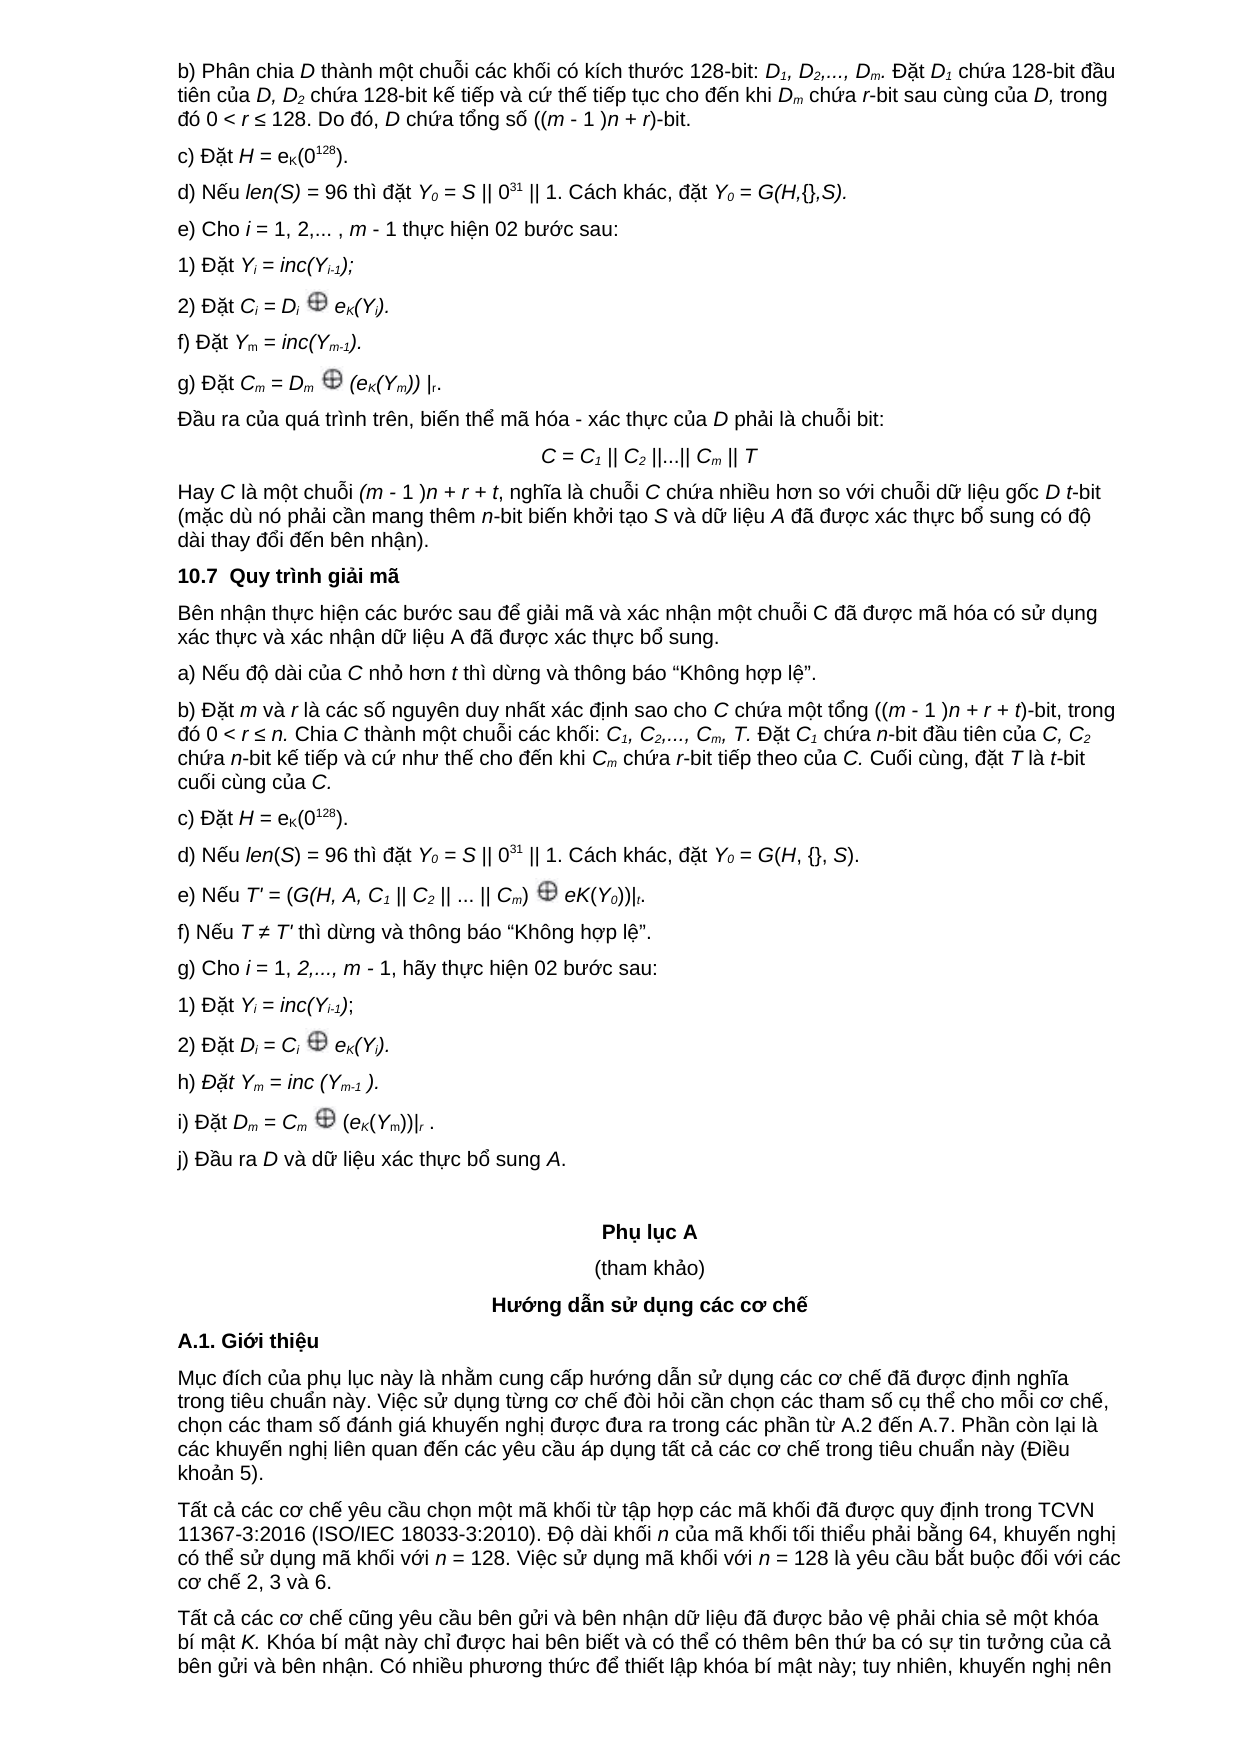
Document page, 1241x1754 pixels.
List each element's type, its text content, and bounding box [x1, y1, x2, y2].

picture [312, 1106, 337, 1130]
text Mục đích của phụ lục này là nhằm cung cấp hướng dẫn sử dụng các cơ chế đã được định nghĩa trong tiêu chuẩn này. Việc sử dụng từng cơ chế đòi hỏi cần chọn các tham số cụ thể cho mỗi cơ chế, chọn các tham số đánh giá khuyến nghị được đưa ra trong các phần từ A.2 đến A.7. Phần còn lại là các khuyến nghị liên quan đến các yêu cầu áp dụng tất cả các cơ chế trong tiêu chuẩn này (Điều khoản 5). [177, 1365, 1122, 1485]
text A.1. Giới thiệu [177, 1329, 1122, 1353]
text a) Nếu độ dài của C nhỏ hơn t thì dừng và thông báo “Không hợp lệ”. [177, 661, 1122, 685]
text h) Đặt Ym = inc (Ym-1 ). [177, 1069, 1122, 1093]
text e) Nếu T' = (G(H, A, C1 || C2 || ... || Cm) eK(Y0))|t. [177, 879, 1122, 907]
text d) Nếu len(S) = 96 thì đặt Y0 = S || 031 || 1. Cách khác, đặt Y0 = G(H,{},S). [177, 180, 1122, 204]
text 2) Đặt Di = Ci eK(Yi). [177, 1029, 1122, 1057]
text e) Cho i = 1, 2,... , m - 1 thực hiện 02 bước sau: [177, 216, 1122, 240]
text C = C1 || C2 ||...|| Cm || T [177, 443, 1122, 467]
text 1) Đặt Yi = inc(Yi-1); [177, 253, 1122, 277]
text Hướng dẫn sử dụng các cơ chế [177, 1292, 1122, 1316]
text f) Đặt Ym = inc(Ym-1). [177, 330, 1122, 354]
text c) Đặt H = eK(0128). [177, 143, 1122, 167]
text Phụ lục A [177, 1219, 1122, 1243]
text Đầu ra của quá trình trên, biến thể mã hóa - xác thực của D phải là chuỗi bit: [177, 407, 1122, 431]
text g) Đặt Cm = Dm (eK(Ym)) |r. [177, 366, 1122, 394]
text f) Nếu T ≠ T' thì dừng và thông báo “Không hợp lệ”. [177, 919, 1122, 943]
picture [304, 289, 329, 313]
text 2) Đặt Ci = Di eK(Yi). [177, 289, 1122, 317]
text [177, 1606, 1122, 1678]
text Tất cả các cơ chế yêu cầu chọn một mã khối từ tập hợp các mã khối đã được quy định trong TCVN 11367-3:2016 (ISO/IEC 18033-3:2010). Độ dài khối n của mã khối tối thiểu phải bằng 64, khuyến nghị có thể sử dụng mã khối với n = 128. Việc sử dụng mã khối với n = 128 là yêu cầu bắt buộc đối với các cơ chế 2, 3 và 6. [177, 1498, 1122, 1593]
picture [534, 878, 559, 903]
text 10.7 Quy trình giải mã [177, 564, 1122, 588]
picture [319, 366, 344, 391]
text (tham khảo) [177, 1256, 1122, 1280]
text g) Cho i = 1, 2,..., m - 1, hãy thực hiện 02 bước sau: [177, 956, 1122, 980]
text Bên nhận thực hiện các bước sau để giải mã và xác nhận một chuỗi C đã được mã hóa có sử dụng xác thực và xác nhận dữ liệu A đã được xác thực bổ sung. [177, 601, 1122, 649]
text j) Đầu ra D và dữ liệu xác thực bổ sung A. [177, 1147, 1122, 1171]
text b) Phân chia D thành một chuỗi các khối có kích thước 128-bit: D1, D2,..., Dm. Đặt D1 chứa 128-bit đầu tiên của D, D2 chứa 128-bit kế tiếp và cứ thế tiếp tục cho đến khi Dm chứa r-bit sau cùng của D, trong đó 0 < r ≤ 128. Do đó, D chứa tổng số ((m - 1 )n + r)-bit. [177, 59, 1122, 131]
text d) Nếu len(S) = 96 thì đặt Y0 = S || 031 || 1. Cách khác, đặt Y0 = G(H, {}, S). [177, 842, 1122, 866]
text 1) Đặt Yi = inc(Yi-1); [177, 992, 1122, 1016]
text b) Đặt m và r là các số nguyên duy nhất xác định sao cho C chứa một tổng ((m - 1 )n + r + t)-bit, trong đó 0 < r ≤ n. Chia C thành một chuỗi các khối: C1, C2,..., Cm, T. Đặt C1 chứa n-bit đầu tiên của C, C2 chứa n-bit kế tiếp và cứ như thế cho đến khi Cm chứa r-bit tiếp theo của C. Cuối cùng, đặt T là t-bit cuối cùng của C. [177, 698, 1122, 793]
text i) Đặt Dm = Cm (eK(Ym))|r . [177, 1106, 1122, 1134]
text Hay C là một chuỗi (m - 1 )n + r + t, nghĩa là chuỗi C chứa nhiều hơn so với chuỗi dữ liệu gốc D t-bit (mặc dù nó phải cần mang thêm n-bit biến khởi tạo S và dữ liệu A đã được xác thực bổ sung có độ dài thay đổi đến bên nhận). [177, 480, 1122, 552]
picture [305, 1028, 329, 1053]
text c) Đặt H = eK(0128). [177, 806, 1122, 830]
